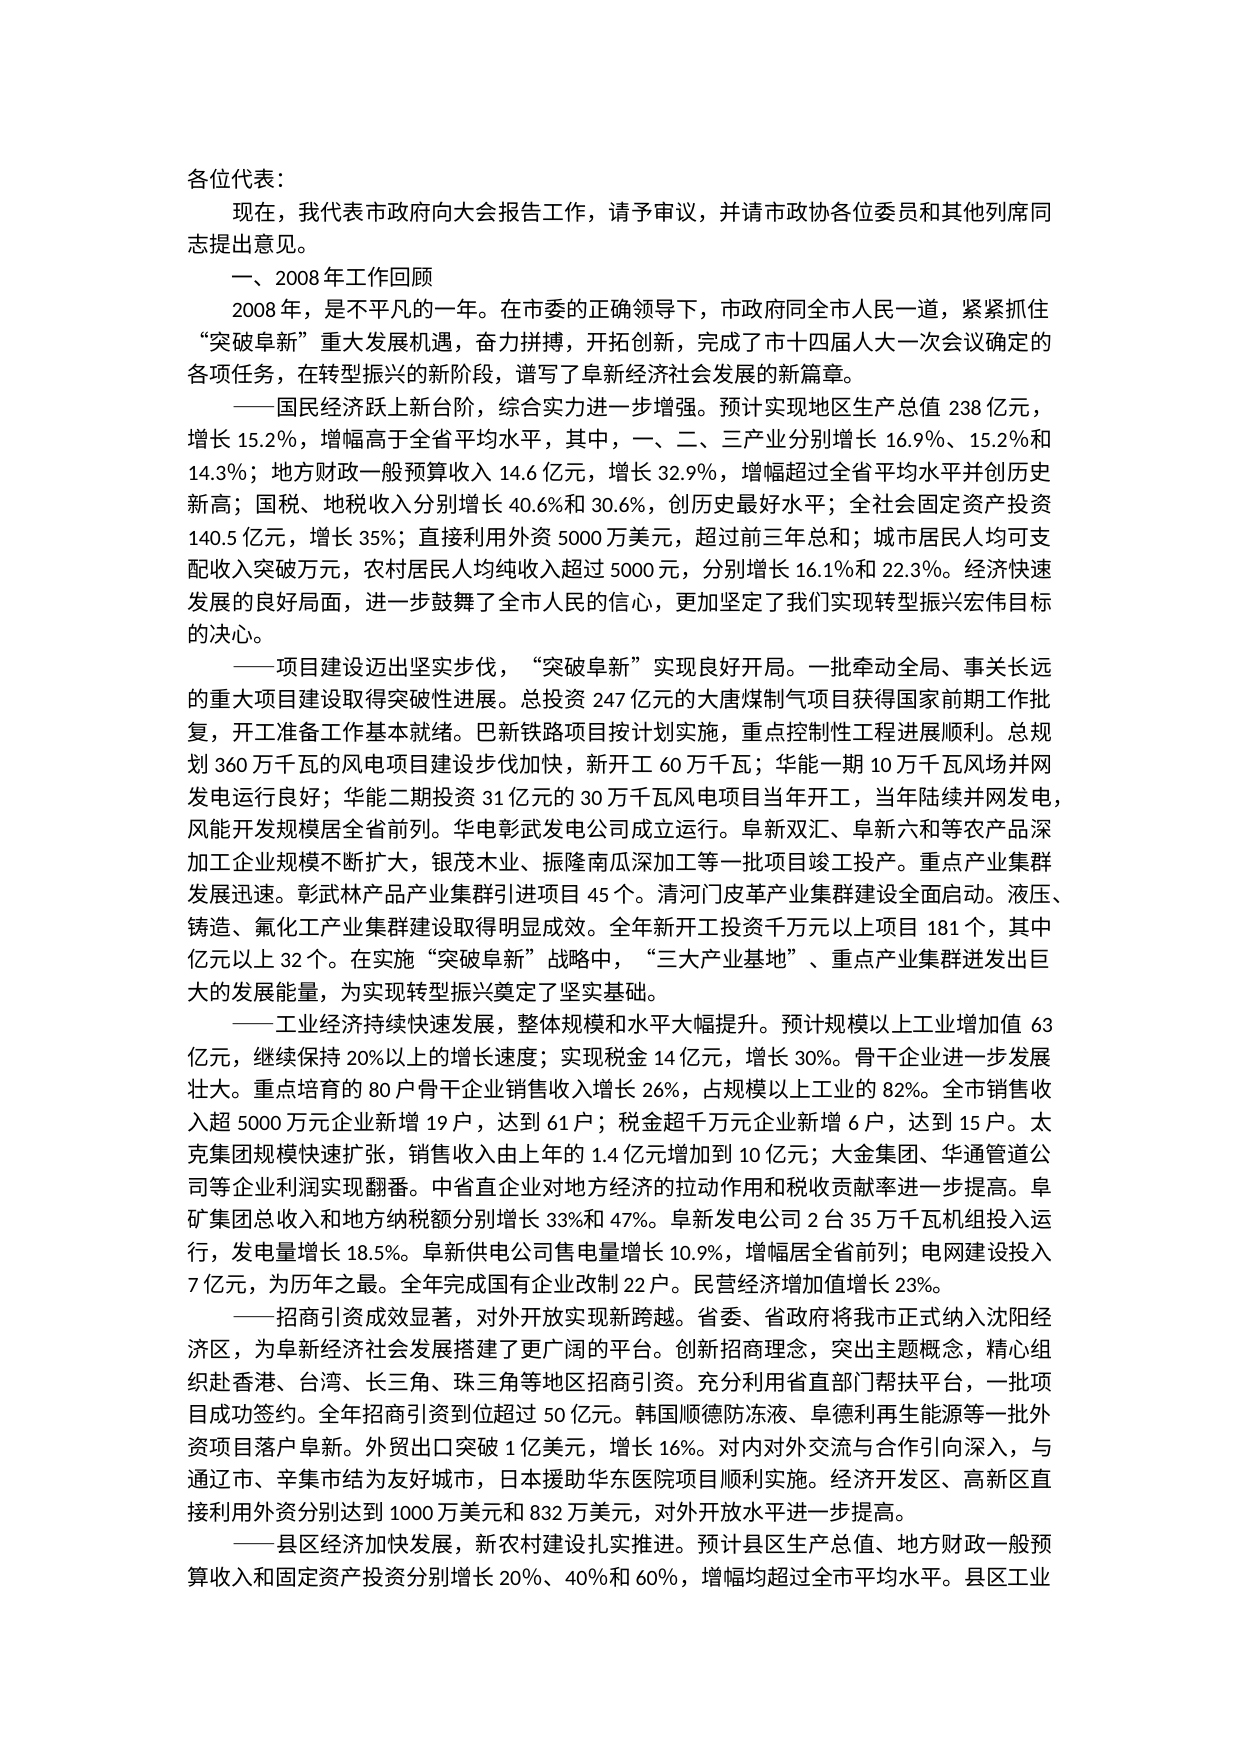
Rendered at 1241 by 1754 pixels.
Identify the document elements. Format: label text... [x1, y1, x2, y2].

text 一、2008年工作回顾 [187, 259, 1053, 292]
text ——招商引资成效显著，对外开放实现新跨越。省委、省政府将我市正式纳入沈阳经济区，为阜新经济社会发展搭建了更广阔的平台。创新招商理念，突出主题概念，精心组织赴香港、台湾、长三角、珠三角等地区招商引资。充分利用省直部门帮扶平台，一批项目成功签约。全年招商引资到位超过50亿元。韩国顺德防冻液、阜德利再生能源等一批外资项目落户阜新。外贸出口突破1亿美元，增长16%。对内对外交流与合作引向深入，与通辽市、辛集市结为友好城市，日本援助华东医院项目顺利实施。经济开发区、高新区直接利用外资分别达到1000万美元和832万美元，对外开放水平进一步提高。 [187, 1299, 1053, 1527]
text ——国民经济跃上新台阶，综合实力进一步增强。预计实现地区生产总值238亿元，增长15.2％，增幅高于全省平均水平，其中，一、二、三产业分别增长16.9％、15.2％和14.3％；地方财政一般预算收入14.6亿元，增长32.9％，增幅超过全省平均水平并创历史新高；国税、地税收入分别增长40.6%和30.6%，创历史最好水平；全社会固定资产投资140.5亿元，增长35%；直接利用外资5000万美元，超过前三年总和；城市居民人均可支配收入突破万元，农村居民人均纯收入超过5000元，分别增长16.1％和22.3％。经济快速发展的良好局面，进一步鼓舞了全市人民的信心，更加坚定了我们实现转型振兴宏伟目标的决心。 [187, 389, 1053, 649]
text 2008年，是不平凡的一年。在市委的正确领导下，市政府同全市人民一道，紧紧抓住“突破阜新”重大发展机遇，奋力拼搏，开拓创新，完成了市十四届人大一次会议确定的各项任务，在转型振兴的新阶段，谱写了阜新经济社会发展的新篇章。 [187, 292, 1053, 389]
text ——项目建设迈出坚实步伐，“突破阜新”实现良好开局。一批牵动全局、事关长远的重大项目建设取得突破性进展。总投资247亿元的大唐煤制气项目获得国家前期工作批复，开工准备工作基本就绪。巴新铁路项目按计划实施，重点控制性工程进展顺利。总规划360万千瓦的风电项目建设步伐加快，新开工60万千瓦；华能一期10万千瓦风场并网发电运行良好；华能二期投资31亿元的30万千瓦风电项目当年开工，当年陆续并网发电，风能开发规模居全省前列。华电彰武发电公司成立运行。阜新双汇、阜新六和等农产品深加工企业规模不断扩大，银茂木业、振隆南瓜深加工等一批项目竣工投产。重点产业集群发展迅速。彰武林产品产业集群引进项目45个。清河门皮革产业集群建设全面启动。液压、铸造、氟化工产业集群建设取得明显成效。全年新开工投资千万元以上项目181个，其中亿元以上32个。在实施“突破阜新”战略中，“三大产业基地”、重点产业集群迸发出巨大的发展能量，为实现转型振兴奠定了坚实基础。 [187, 649, 1053, 1007]
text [187, 1527, 1053, 1592]
text ——工业经济持续快速发展，整体规模和水平大幅提升。预计规模以上工业增加值63亿元，继续保持20%以上的增长速度；实现税金14亿元，增长30%。骨干企业进一步发展壮大。重点培育的80户骨干企业销售收入增长26%，占规模以上工业的82%。全市销售收入超5000万元企业新增19户，达到61户；税金超千万元企业新增6户，达到15户。太克集团规模快速扩张，销售收入由上年的1.4亿元增加到10亿元；大金集团、华通管道公司等企业利润实现翻番。中省直企业对地方经济的拉动作用和税收贡献率进一步提高。阜矿集团总收入和地方纳税额分别增长33%和47%。阜新发电公司2台35万千瓦机组投入运行，发电量增长18.5%。阜新供电公司售电量增长10.9%，增幅居全省前列；电网建设投入7亿元，为历年之最。全年完成国有企业改制22户。民营经济增加值增长23%。 [187, 1007, 1053, 1299]
text 各位代表： [187, 162, 1053, 194]
text 现在，我代表市政府向大会报告工作，请予审议，并请市政协各位委员和其他列席同志提出意见。 [187, 194, 1053, 259]
